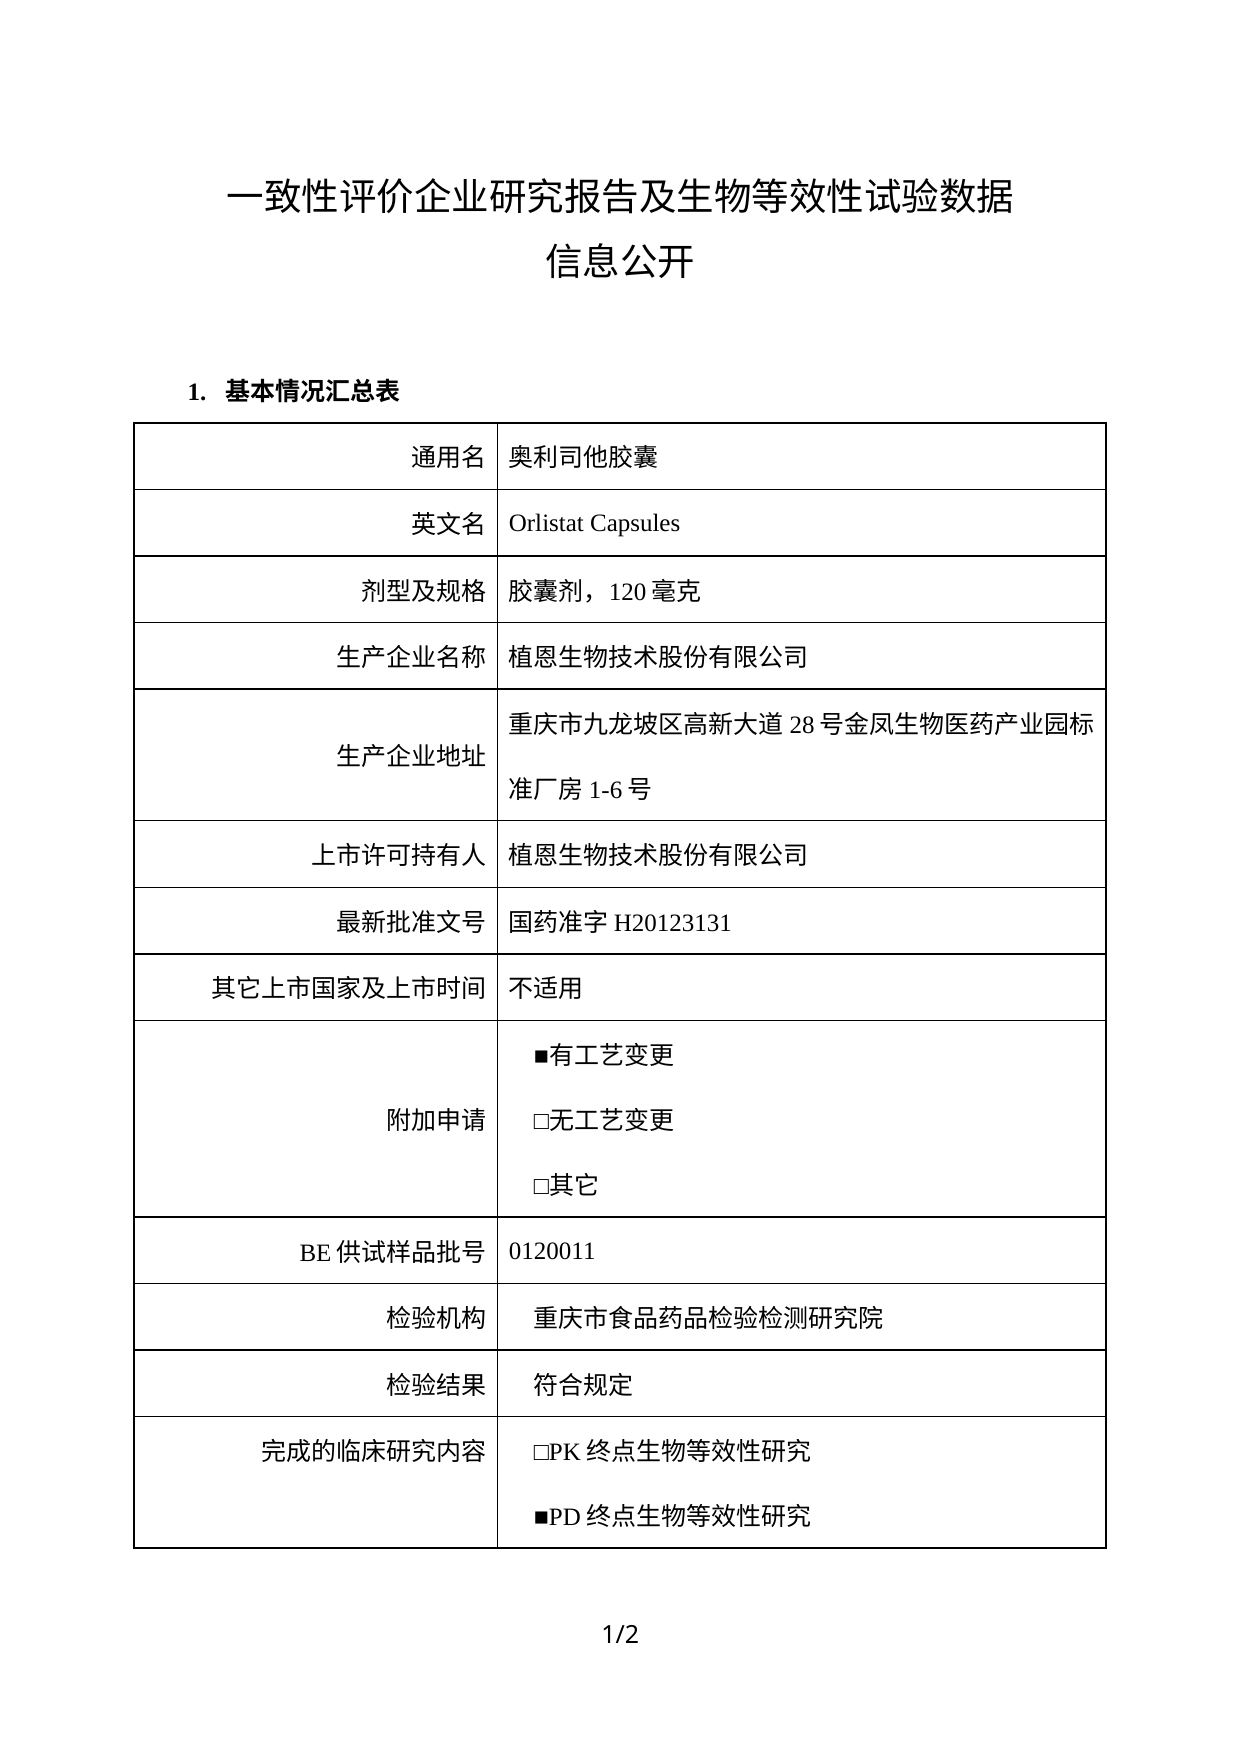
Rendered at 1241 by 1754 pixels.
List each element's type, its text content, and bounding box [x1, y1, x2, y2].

table_cell 完成的临床研究内容 [135, 1417, 497, 1547]
table_cell 不适用 [498, 955, 1105, 1019]
table_cell 重庆市食品药品检验检测研究院 [498, 1284, 1105, 1349]
table_cell BE供试样品批号 [135, 1218, 497, 1283]
table_cell Orlistat Capsules [498, 490, 1105, 555]
table_cell 生产企业地址 [135, 690, 497, 820]
text 一致性评价企业研究报告及生物等效性试验数据 [187, 162, 1053, 227]
table_cell 附加申请 [135, 1021, 497, 1216]
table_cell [498, 1417, 1105, 1547]
table_cell 植恩生物技术股份有限公司 [498, 821, 1105, 886]
table_cell ■有工艺变更 □无工艺变更 □其它 [498, 1021, 1105, 1216]
table_cell 重庆市九龙坡区高新大道28号金凤生物医药产业园标准厂房1-6号 [498, 690, 1105, 820]
table_cell 其它上市国家及上市时间 [135, 955, 497, 1019]
table_cell 国药准字H20123131 [498, 888, 1105, 953]
list 基本情况汇总表 [187, 357, 1053, 422]
table_cell 0120011 [498, 1218, 1105, 1283]
table_cell 植恩生物技术股份有限公司 [498, 623, 1105, 688]
table_header 奥利司他胶囊 [498, 424, 1105, 488]
table_cell 上市许可持有人 [135, 821, 497, 886]
text 信息公开 [187, 227, 1053, 292]
table_cell 剂型及规格 [135, 557, 497, 622]
table_cell 检验机构 [135, 1284, 497, 1349]
table_cell 胶囊剂，120毫克 [498, 557, 1105, 622]
table_cell 检验结果 [135, 1351, 497, 1416]
table_header 通用名 [135, 424, 497, 488]
table_cell 最新批准文号 [135, 888, 497, 953]
table_cell 生产企业名称 [135, 623, 497, 688]
table_cell 英文名 [135, 490, 497, 555]
table_cell 符合规定 [498, 1351, 1105, 1416]
